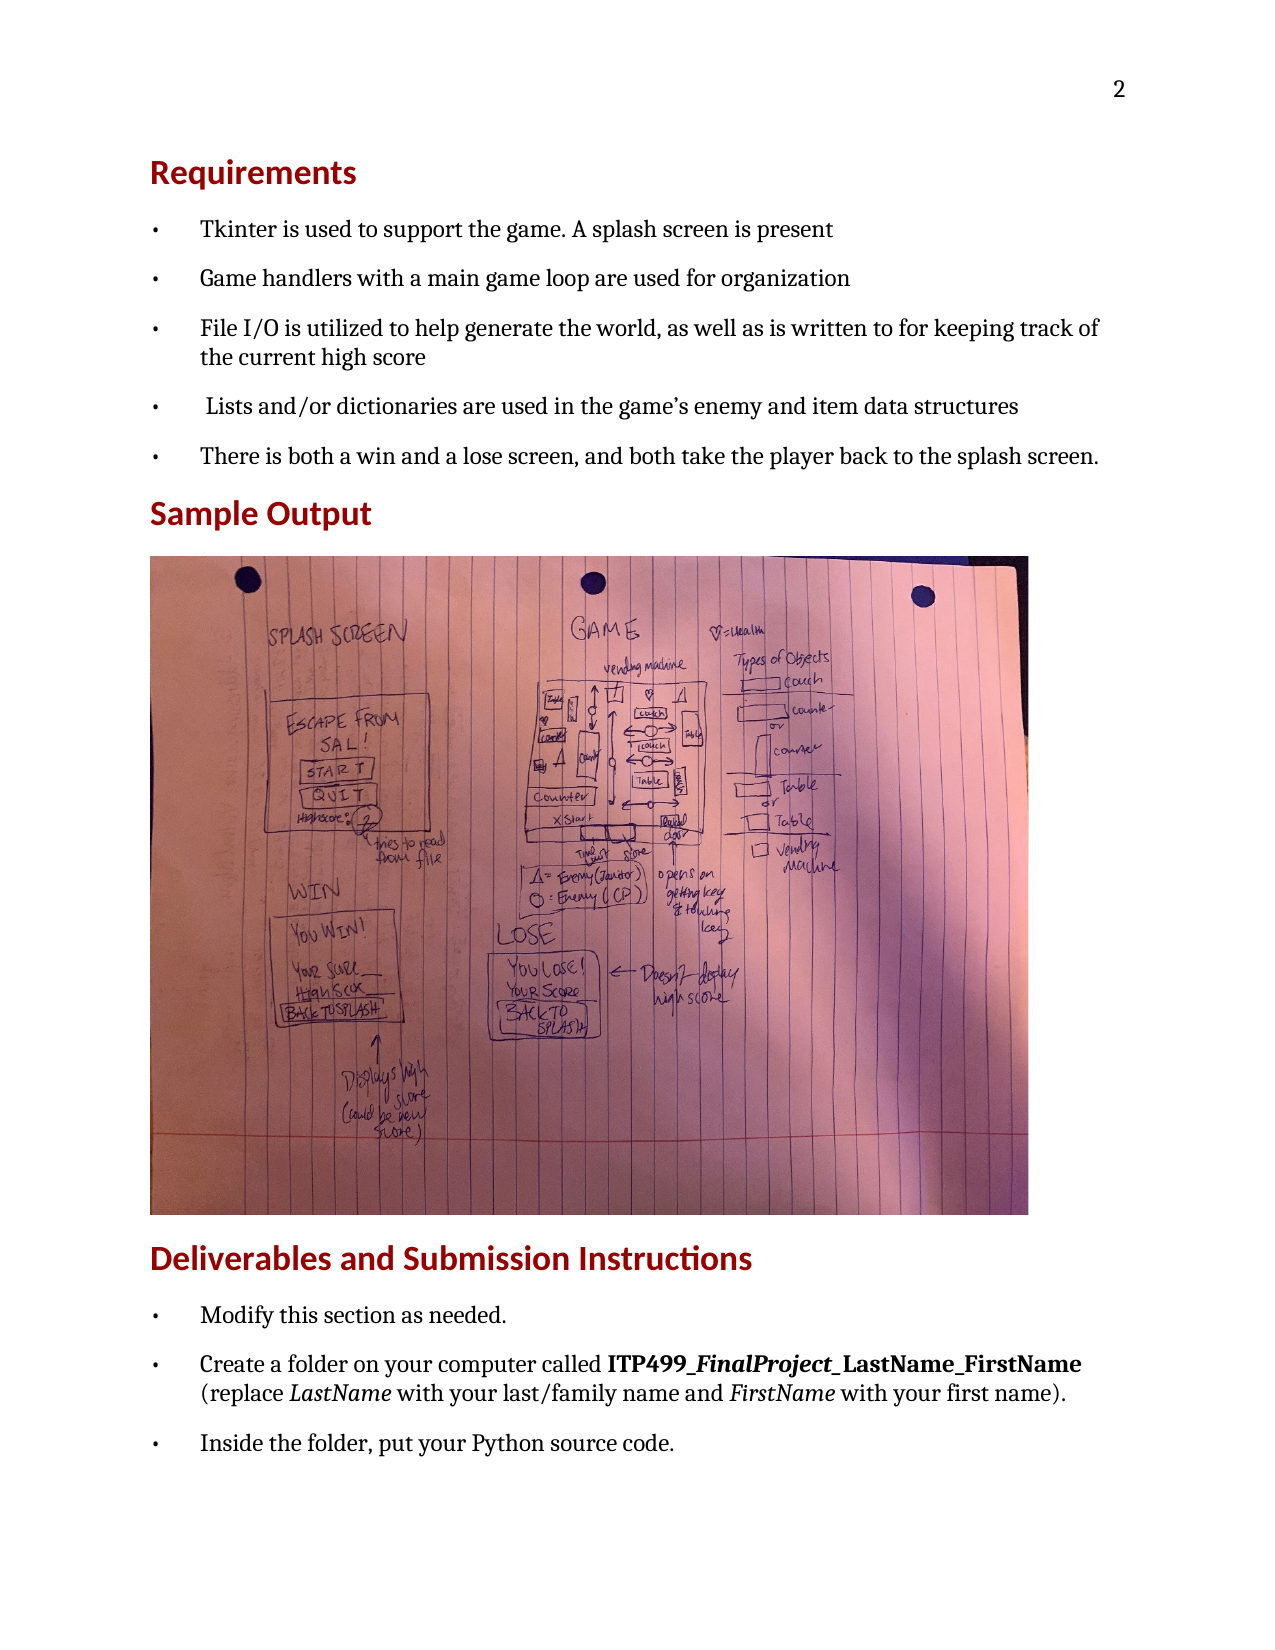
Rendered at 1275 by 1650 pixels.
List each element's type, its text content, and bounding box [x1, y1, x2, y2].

subtitle Requirements [150, 150, 1125, 193]
list Inside the folder, put your Python source code. [150, 1428, 1125, 1457]
list There is both a win and a lose screen, and both take the player back to the splash screen. [150, 442, 1125, 471]
list Lists and/or dictionaries are used in the game’s enemy and item data structures [150, 392, 1125, 421]
list Game handlers with a main game loop are used for organization [150, 264, 1125, 293]
list Tkinter is used to support the game. A splash screen is present [150, 215, 1125, 243]
list Create a folder on your computer called ITP499_FinalProject_LastName_FirstName (replace LastName with your last/family name and FirstName with your first name). [150, 1350, 1125, 1408]
picture [150, 556, 1029, 1215]
list File I/O is utilized to help generate the world, as well as is written to for keeping track of the current high score [150, 314, 1125, 371]
list Modify this section as needed. [150, 1301, 1125, 1329]
subtitle Deliverables and Submission Instructions [150, 1236, 1125, 1279]
subtitle Sample Output [150, 491, 1125, 535]
